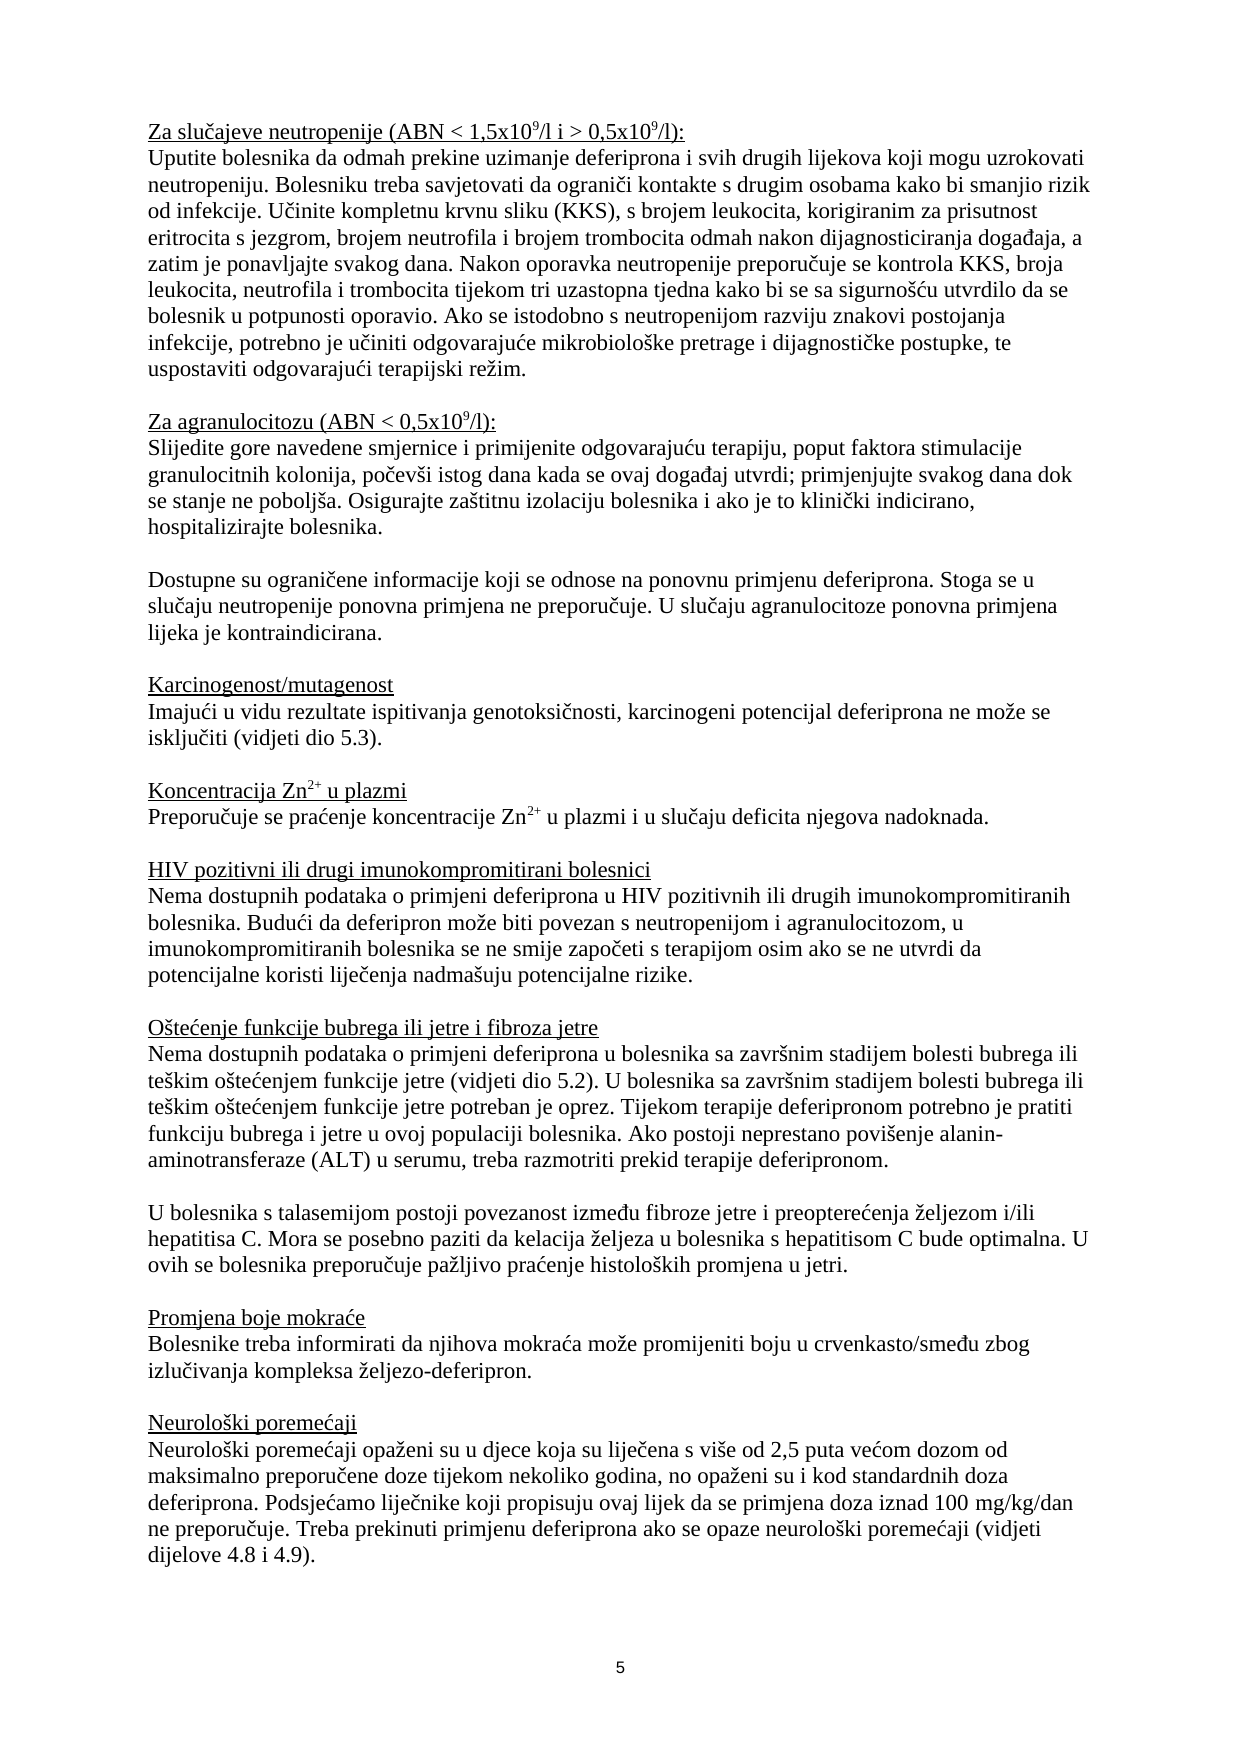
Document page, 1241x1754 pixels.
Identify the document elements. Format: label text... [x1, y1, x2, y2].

text Preporučuje se praćenje koncentracije Zn2+ u plazmi i u slučaju deficita njegova nadoknada. [148, 803, 1092, 830]
text Nema dostupnih podataka o primjeni deferiprona u bolesnika sa završnim stadijem bolesti bubrega ili teškim oštećenjem funkcije jetre (vidjeti dio 5.2). U bolesnika sa završnim stadijem bolesti bubrega ili teškim oštećenjem funkcije jetre potreban je oprez. Tijekom terapije deferipronom potrebno je pratiti funkciju bubrega i jetre u ovoj populaciji bolesnika. Ako postoji neprestano povišenje alanin-aminotransferaze (ALT) u serumu, treba razmotriti prekid terapije deferipronom. [148, 1041, 1092, 1172]
text Nema dostupnih podataka o primjeni deferiprona u HIV pozitivnih ili drugih imunokompromitiranih bolesnika. Budući da deferipron može biti povezan s neutropenijom i agranulocitozom, u imunokompromitiranih bolesnika se ne smije započeti s terapijom osim ako se ne utvrdi da potencijalne koristi liječenja nadmašuju potencijalne rizike. [148, 882, 1092, 988]
text Dostupne su ograničene informacije koji se odnose na ponovnu primjenu deferiprona. Stoga se u slučaju neutropenije ponovna primjena ne preporučuje. U slučaju agranulocitoze ponovna primjena lijeka je kontraindicirana. [148, 566, 1092, 645]
text Bolesnike treba informirati da njihova mokraća može promijeniti boju u crvenkasto/smeđu zbog izlučivanja kompleksa željezo-deferipron. [148, 1330, 1092, 1383]
text Slijedite gore navedene smjernice i primijenite odgovarajuću terapiju, poput faktora stimulacije granulocitnih kolonija, počevši istog dana kada se ovaj događaj utvrdi; primjenjujte svakog dana dok se stanje ne poboljša. Osigurajte zaštitnu izolaciju bolesnika i ako je to klinički indicirano, hospitalizirajte bolesnika. [148, 434, 1092, 540]
subtitle Neurološki poremećaji [148, 1409, 1092, 1436]
subtitle HIV pozitivni ili drugi imunokompromitirani bolesnici [148, 856, 1092, 882]
text Neurološki poremećaji opaženi su u djece koja su liječena s više od 2,5 puta većom dozom od maksimalno preporučene doze tijekom nekoliko godina, no opaženi su i kod standardnih doza deferiprona. Podsjećamo liječnike koji propisuju ovaj lijek da se primjena doza iznad 100 mg/kg/dan ne preporučuje. Treba prekinuti primjenu deferiprona ako se opaze neurološki poremećaji (vidjeti dijelove 4.8 i 4.9). [148, 1436, 1092, 1568]
text Uputite bolesnika da odmah prekine uzimanje deferiprona i svih drugih lijekova koji mogu uzrokovati neutropeniju. Bolesniku treba savjetovati da ograniči kontakte s drugim osobama kako bi smanjio rizik od infekcije. Učinite kompletnu krvnu sliku (KKS), s brojem leukocita, korigiranim za prisutnost eritrocita s jezgrom, brojem neutrofila i brojem trombocita odmah nakon dijagnosticiranja događaja, a zatim je ponavljajte svakog dana. Nakon oporavka neutropenije preporučuje se kontrola KKS, broja leukocita, neutrofila i trombocita tijekom tri uzastopna tjedna kako bi se sa sigurnošću utvrdilo da se bolesnik u potpunosti oporavio. Ako se istodobno s neutropenijom razviju znakovi postojanja infekcije, potrebno je učiniti odgovarajuće mikrobiološke pretrage i dijagnostičke postupke, te uspostaviti odgovarajući terapijski režim. [148, 144, 1092, 382]
subtitle Karcinogenost/mutagenost [148, 672, 1092, 698]
text U bolesnika s talasemijom postoji povezanost između fibroze jetre i preopterećenja željezom i/ili hepatitisa C. Mora se posebno paziti da kelacija željeza u bolesnika s hepatitisom C bude optimalna. U ovih se bolesnika preporučuje pažljivo praćenje histoloških promjena u jetri. [148, 1199, 1092, 1278]
subtitle Koncentracija Zn2+ u plazmi [148, 777, 1092, 803]
subtitle Oštećenje funkcije bubrega ili jetre i fibroza jetre [148, 1014, 1092, 1041]
subtitle Za slučajeve neutropenije (ABN < 1,5x109/l i > 0,5x109/l): [148, 118, 1092, 144]
subtitle Promjena boje mokraće [148, 1304, 1092, 1330]
text Imajući u vidu rezultate ispitivanja genotoksičnosti, karcinogeni potencijal deferiprona ne može se isključiti (vidjeti dio 5.3). [148, 698, 1092, 751]
subtitle Za agranulocitozu (ABN < 0,5x109/l): [148, 408, 1092, 434]
